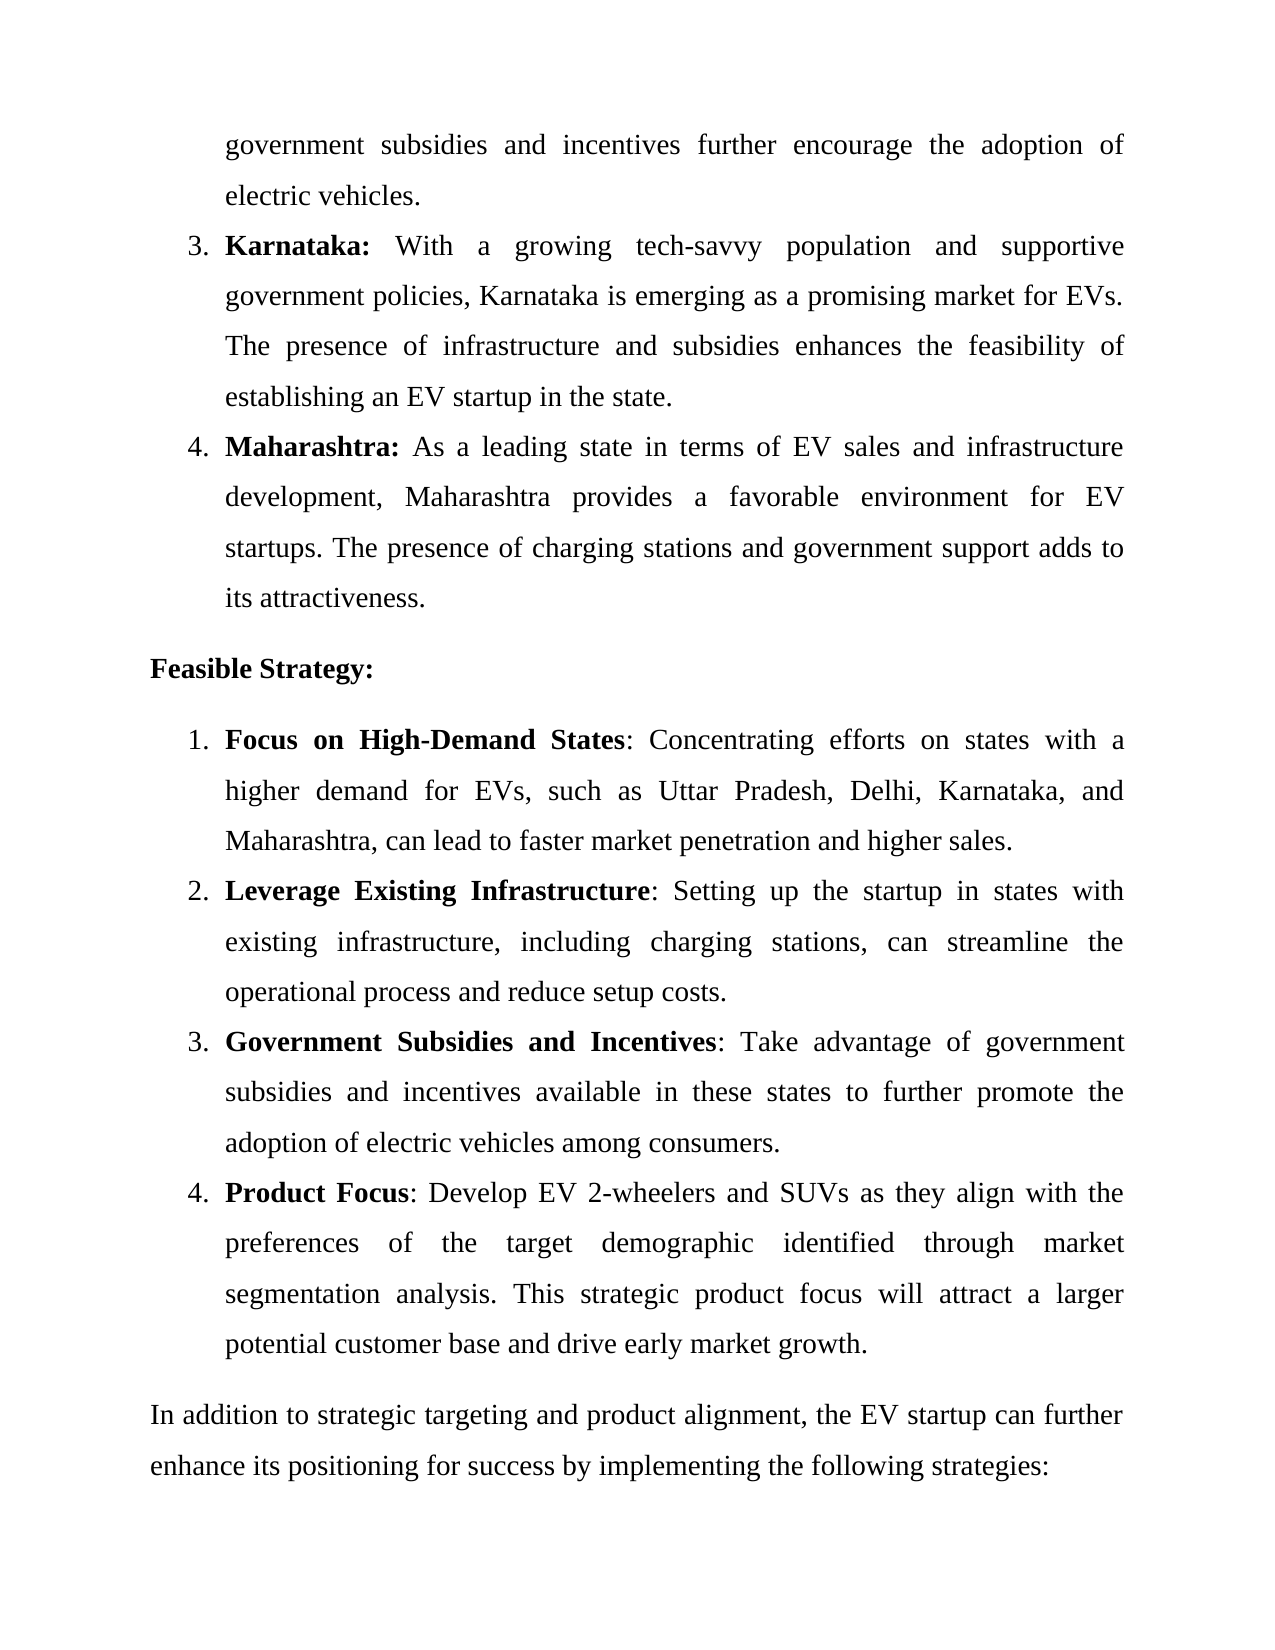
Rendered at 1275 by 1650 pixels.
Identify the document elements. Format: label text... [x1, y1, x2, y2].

list Focus on High-Demand States: Concentrating efforts on states with a higher demand for EVs, such as Uttar Pradesh, Delhi, Karnataka, and Maharashtra, can lead to faster market penetration and higher sales. [187, 722, 1125, 857]
list Product Focus: Develop EV 2-wheelers and SUVs as they align with the preferences of the target demographic identified through market segmentation analysis. This strategic product focus will attract a larger potential customer base and drive early market growth. [187, 1175, 1125, 1360]
list Leverage Existing Infrastructure: Setting up the startup in states with existing infrastructure, including charging stations, can streamline the operational process and reduce setup costs. [187, 873, 1125, 1007]
list Government Subsidies and Incentives: Take advantage of government subsidies and incentives available in these states to further promote the adoption of electric vehicles among consumers. [187, 1024, 1125, 1158]
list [187, 127, 1125, 211]
list Maharashtra: As a leading state in terms of EV sales and infrastructure development, Maharashtra provides a favorable environment for EV startups. The presence of charging stations and government support adds to its attractiveness. [187, 429, 1125, 614]
text In addition to strategic targeting and product alignment, the EV startup can further enhance its positioning for success by implementing the following strategies: [150, 1397, 1125, 1481]
text Feasible Strategy: [150, 651, 1125, 685]
list Karnataka: With a growing tech-savvy population and supportive government policies, Karnataka is emerging as a promising market for EVs. The presence of infrastructure and subsidies enhances the feasibility of establishing an EV startup in the state. [187, 228, 1125, 412]
